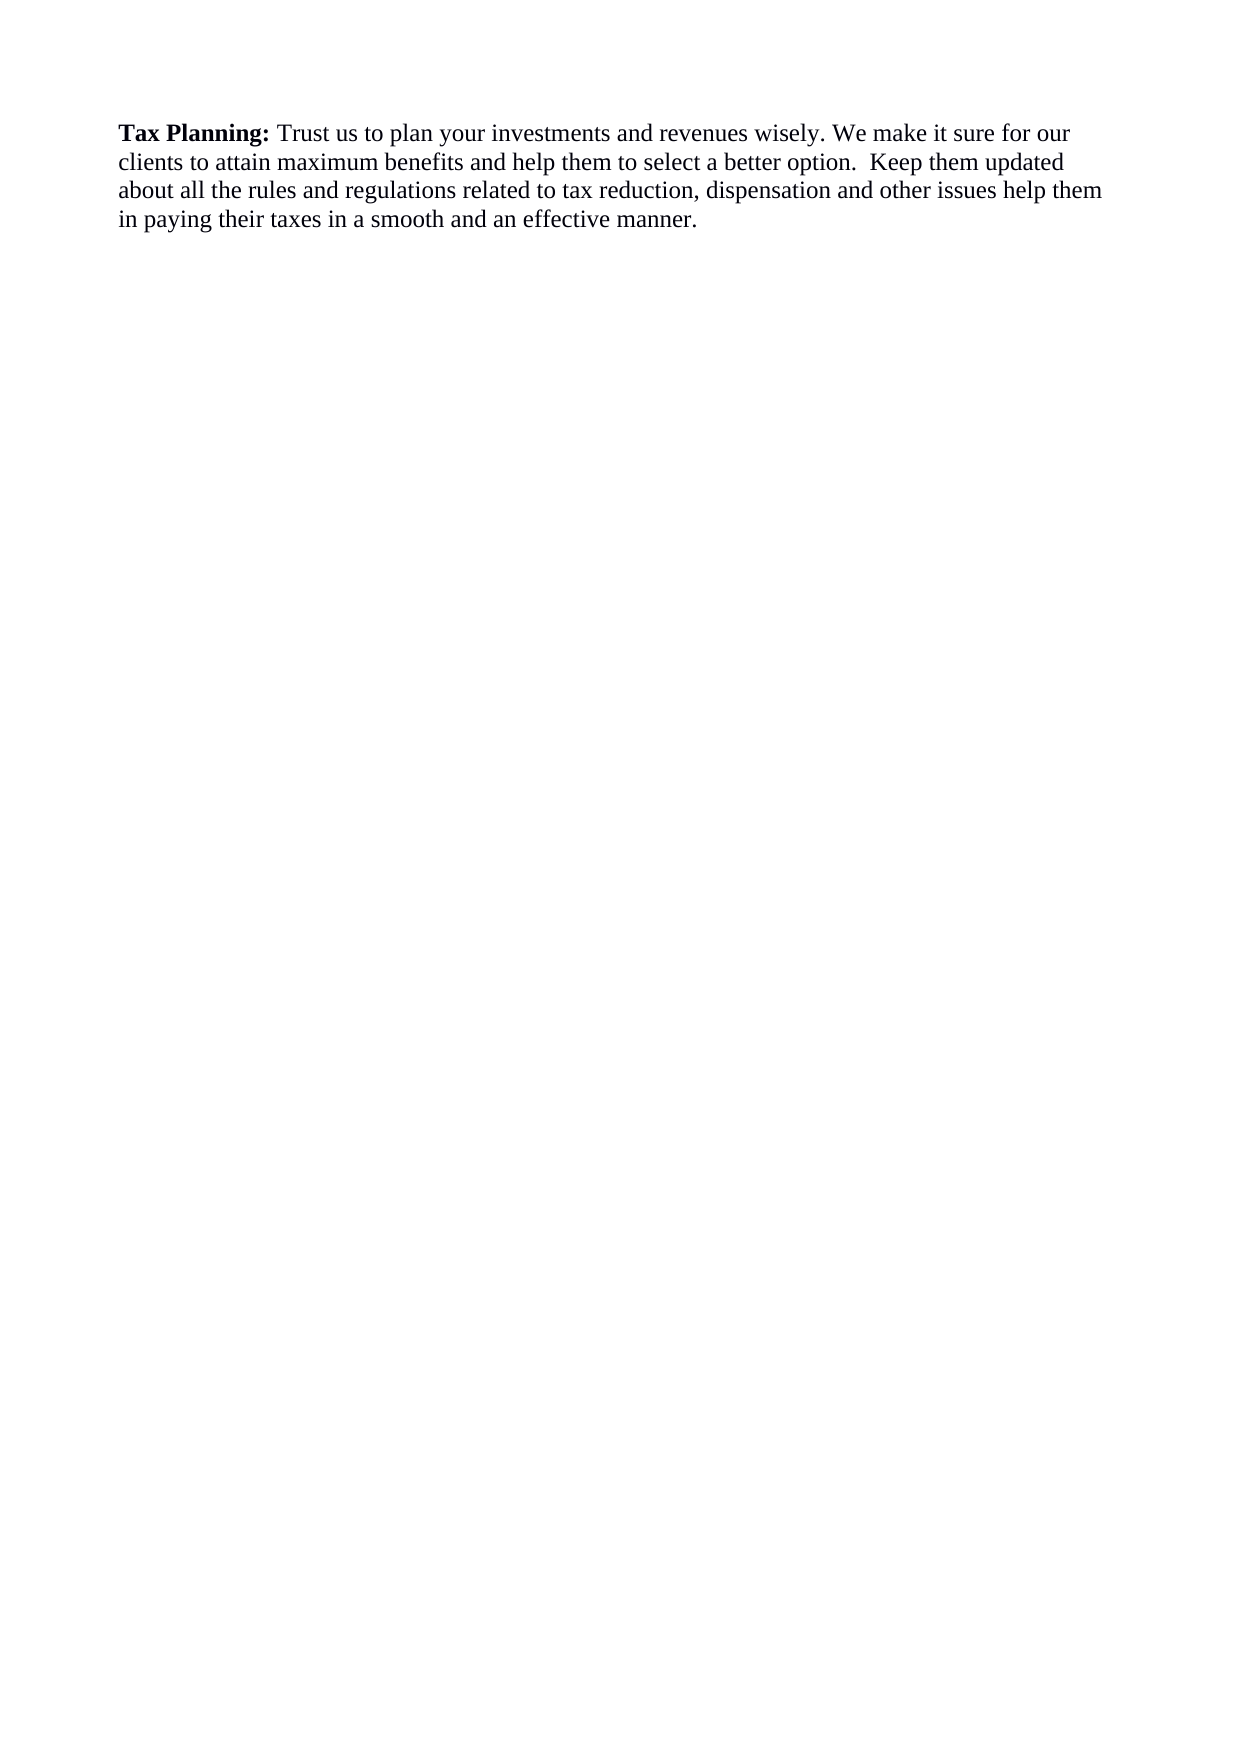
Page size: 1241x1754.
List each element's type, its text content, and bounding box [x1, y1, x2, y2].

text Tax Planning: Trust us to plan your investments and revenues wisely. We make it sure for our clients to attain maximum benefits and help them to select a better option. Keep them updated about all the rules and regulations related to tax reduction, dispensation and other issues help them in paying their taxes in a smooth and an effective manner. [118, 118, 1122, 233]
